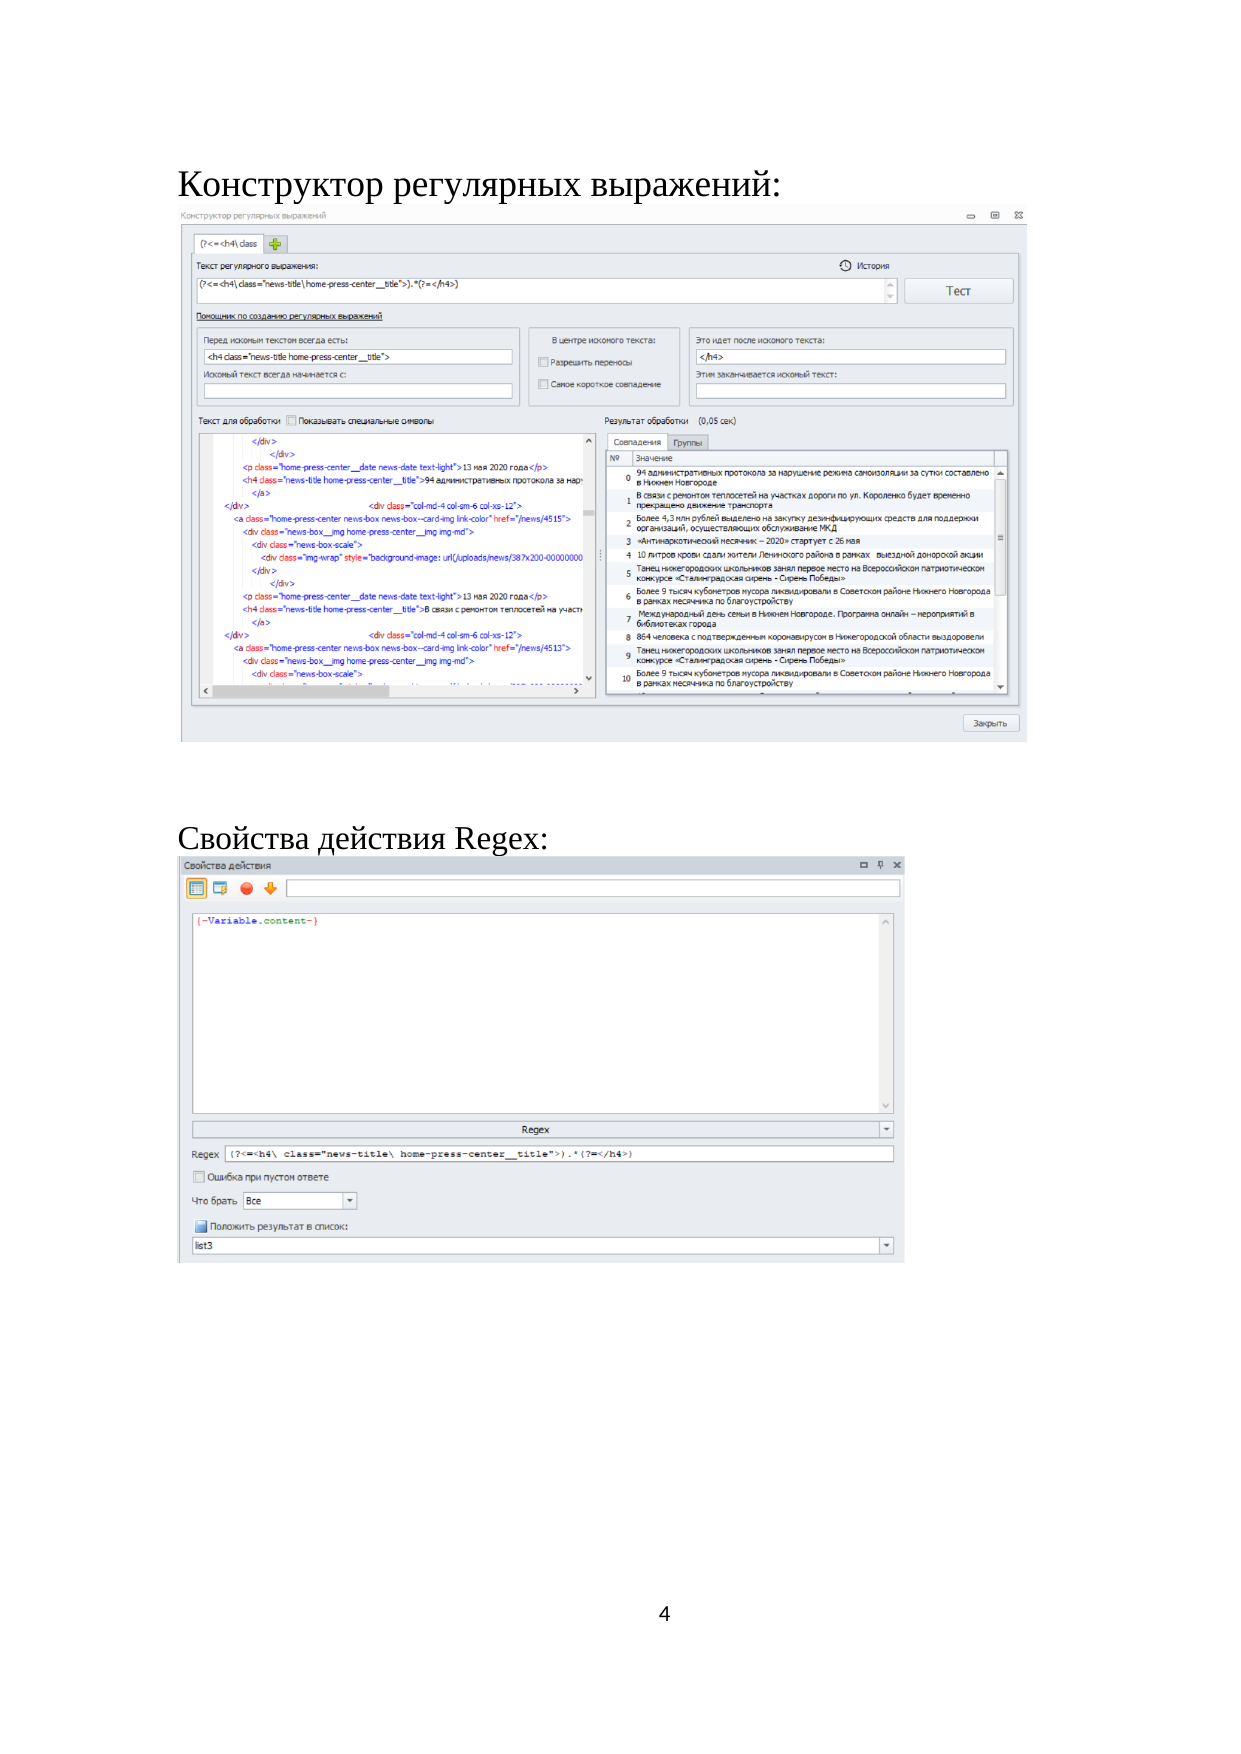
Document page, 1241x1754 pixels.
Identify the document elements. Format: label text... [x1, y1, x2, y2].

picture [177, 204, 1028, 742]
text Свойства действия Regex: [177, 818, 1152, 856]
text Конструктор регулярных выражений: [177, 161, 1152, 204]
picture [177, 856, 905, 1263]
